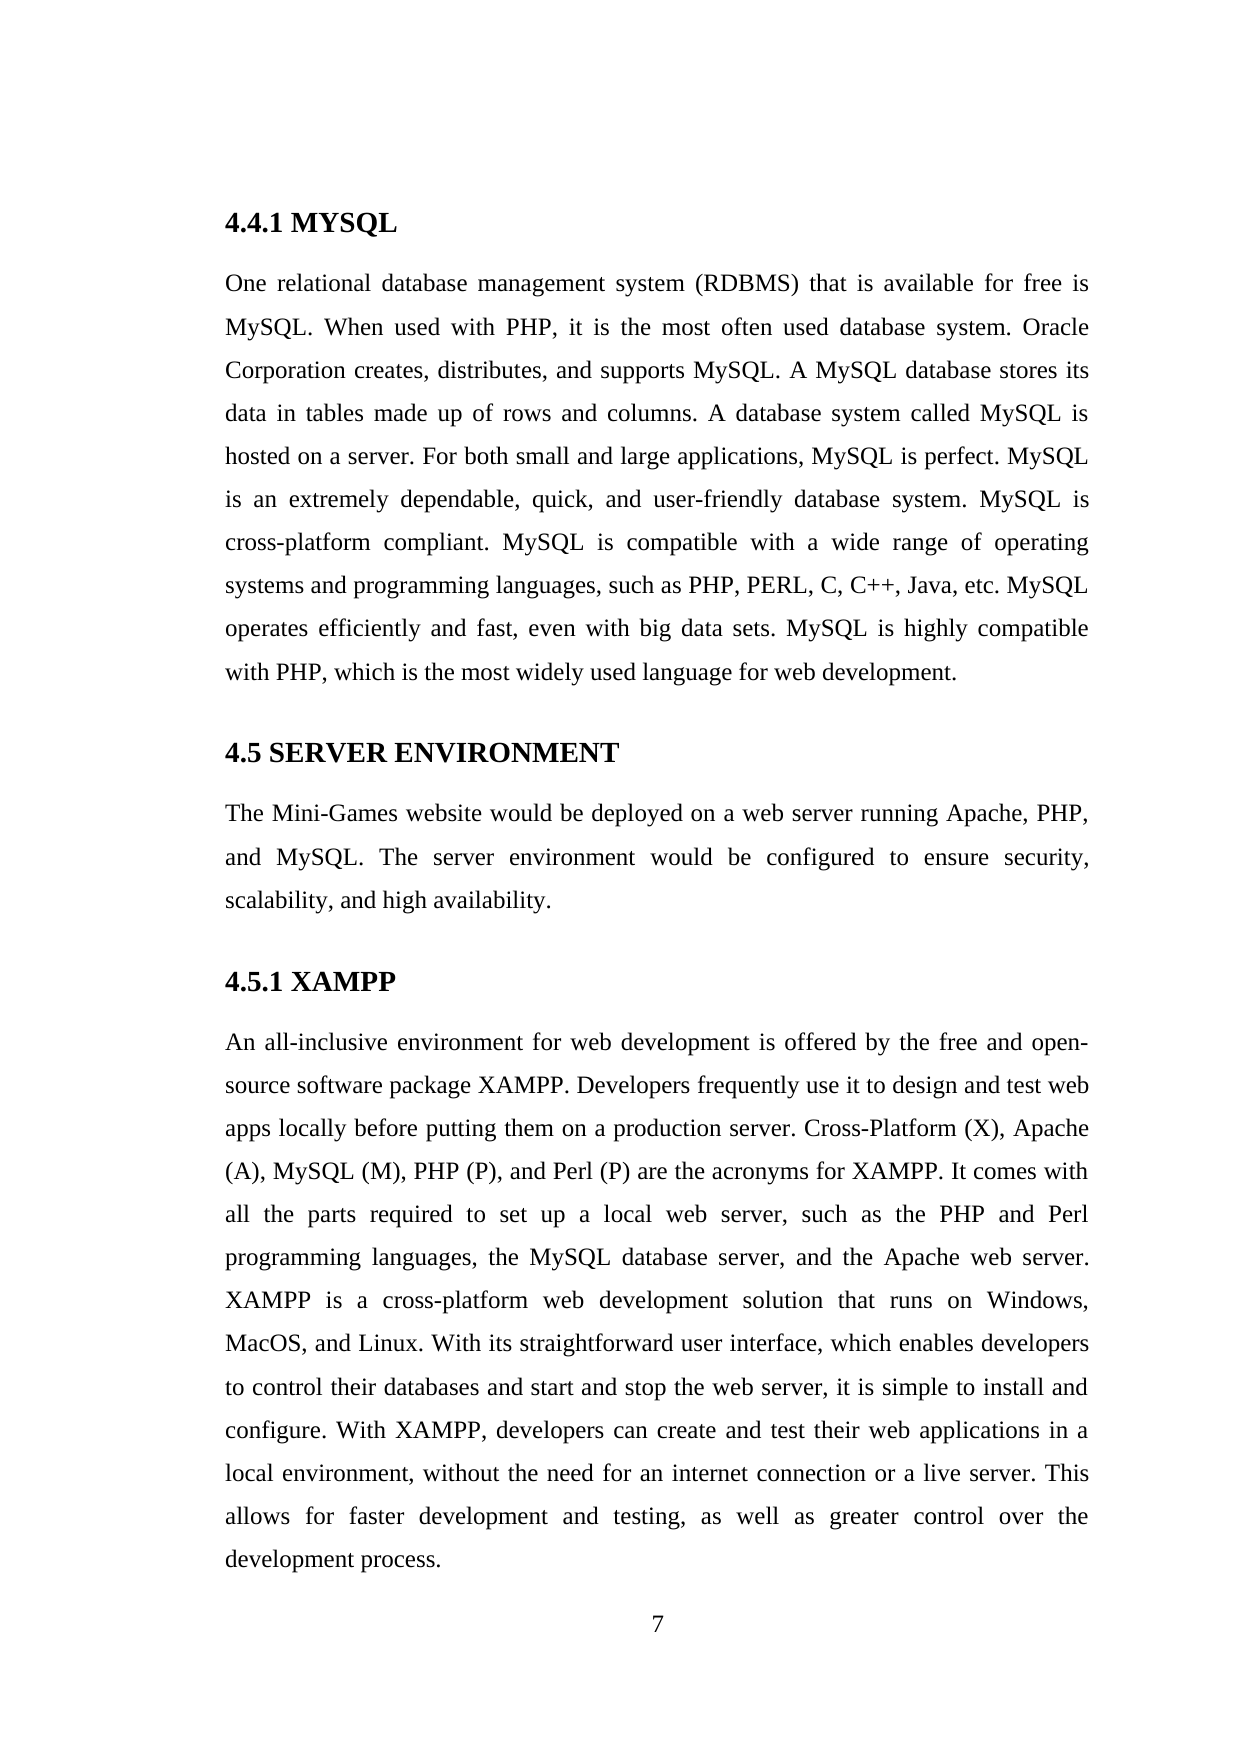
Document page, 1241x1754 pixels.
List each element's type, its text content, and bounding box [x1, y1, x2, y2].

text An all-inclusive environment for web development is offered by the free and open-source software package XAMPP. Developers frequently use it to design and test web apps locally before putting them on a production server. Cross-Platform (X), Apache (A), MySQL (M), PHP (P), and Perl (P) are the acronyms for XAMPP. It comes with all the parts required to set up a local web server, such as the PHP and Perl programming languages, the MySQL database server, and the Apache web server. XAMPP is a cross-platform web development solution that runs on Windows, MacOS, and Linux. With its straightforward user interface, which enables developers to control their databases and start and stop the web server, it is simple to install and configure. With XAMPP, developers can create and test their web applications in a local environment, without the need for an internet connection or a live server. This allows for faster development and testing, as well as greater control over the development process. [225, 1027, 1090, 1573]
subtitle 4.4.1 MYSQL [225, 206, 1090, 239]
text The Mini-Games website would be deployed on a web server running Apache, PHP, and MySQL. The server environment would be configured to ensure security, scalability, and high availability. [225, 798, 1090, 913]
subtitle 4.5 Server Environment [225, 736, 1090, 769]
subtitle 4.5.1 XAMPP [225, 964, 1090, 997]
text One relational database management system (RDBMS) that is available for free is MySQL. When used with PHP, it is the most often used database system. Oracle Corporation creates, distributes, and supports MySQL. A MySQL database stores its data in tables made up of rows and columns. A database system called MySQL is hosted on a server. For both small and large applications, MySQL is perfect. MySQL is an extremely dependable, quick, and user-friendly database system. MySQL is cross-platform compliant. MySQL is compatible with a wide range of operating systems and programming languages, such as PHP, PERL, C, C++, Java, etc. MySQL operates efficiently and fast, even with big data sets. MySQL is highly compatible with PHP, which is the most widely used language for web development. [225, 268, 1090, 685]
